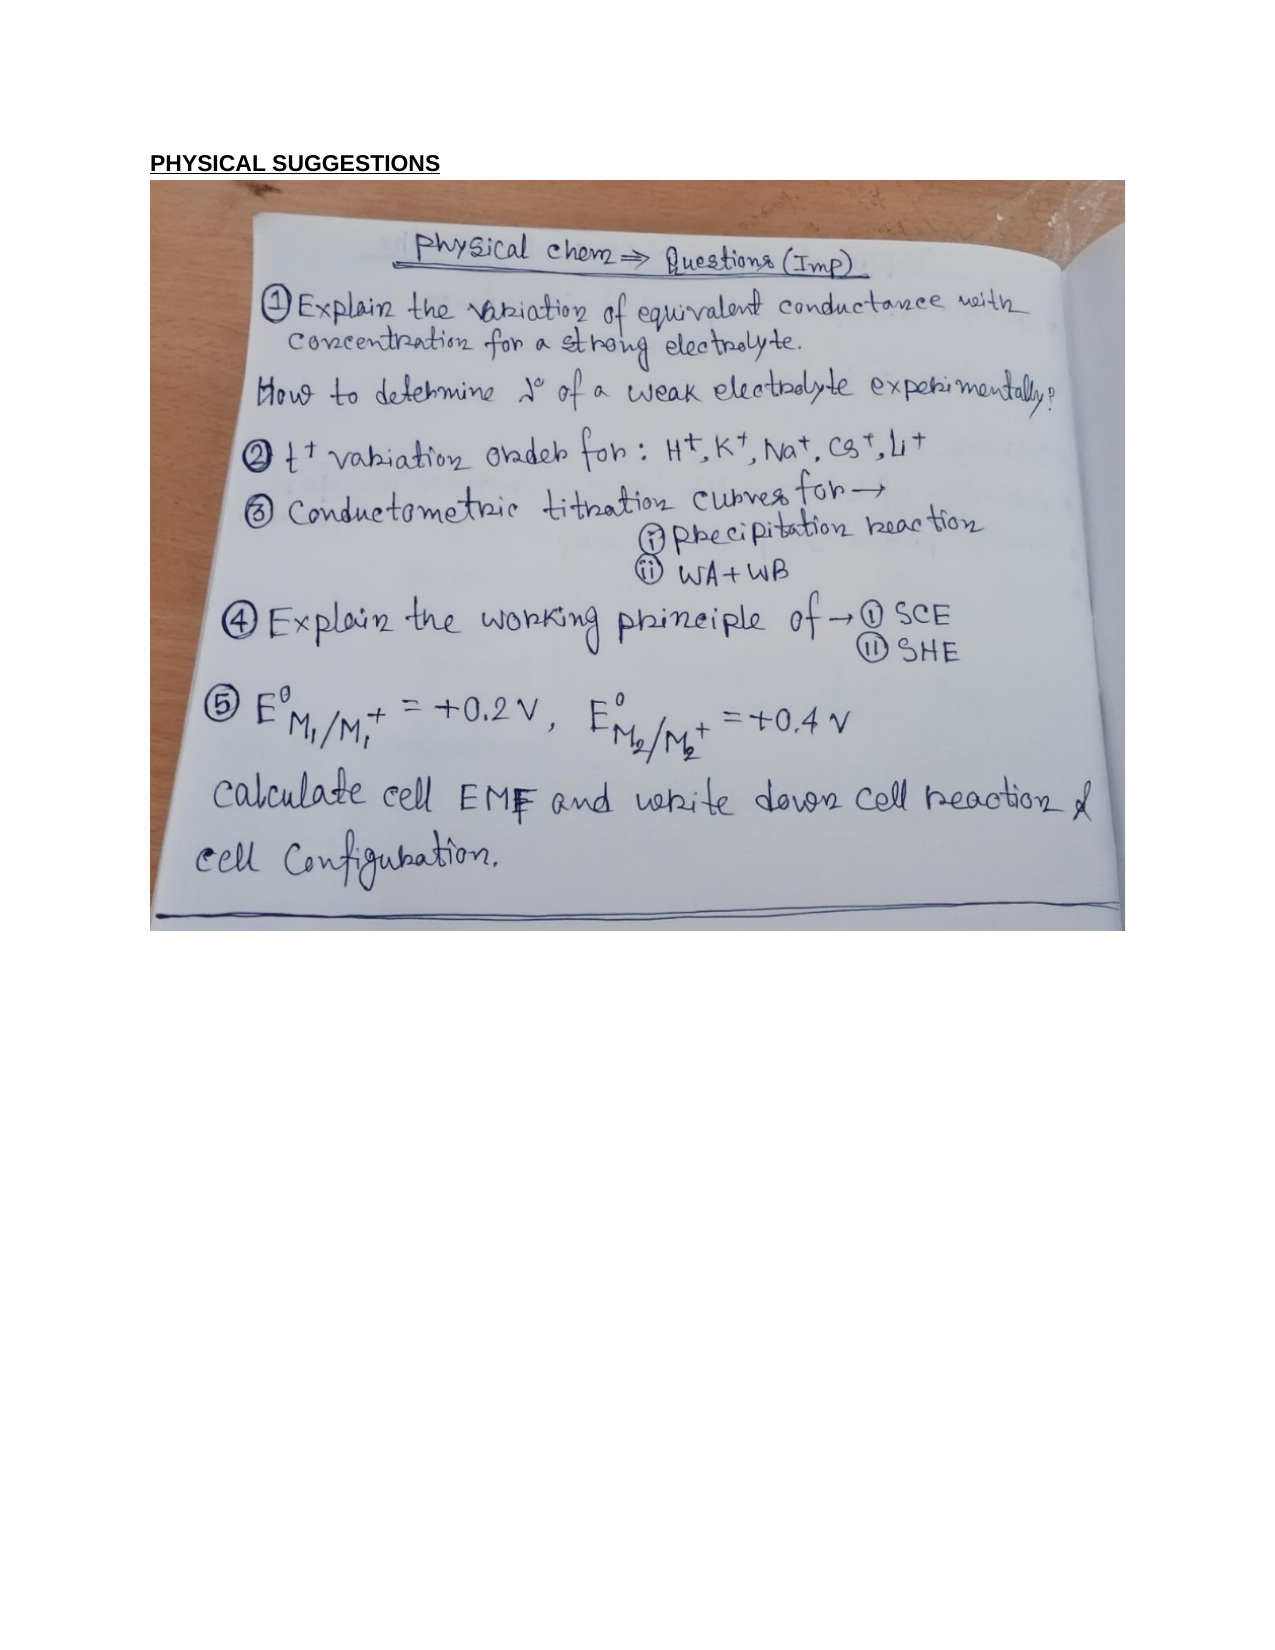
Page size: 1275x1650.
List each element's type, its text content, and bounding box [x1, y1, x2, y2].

picture [150, 180, 1125, 931]
text PHYSICAL SUGGESTIONS [150, 150, 1125, 176]
